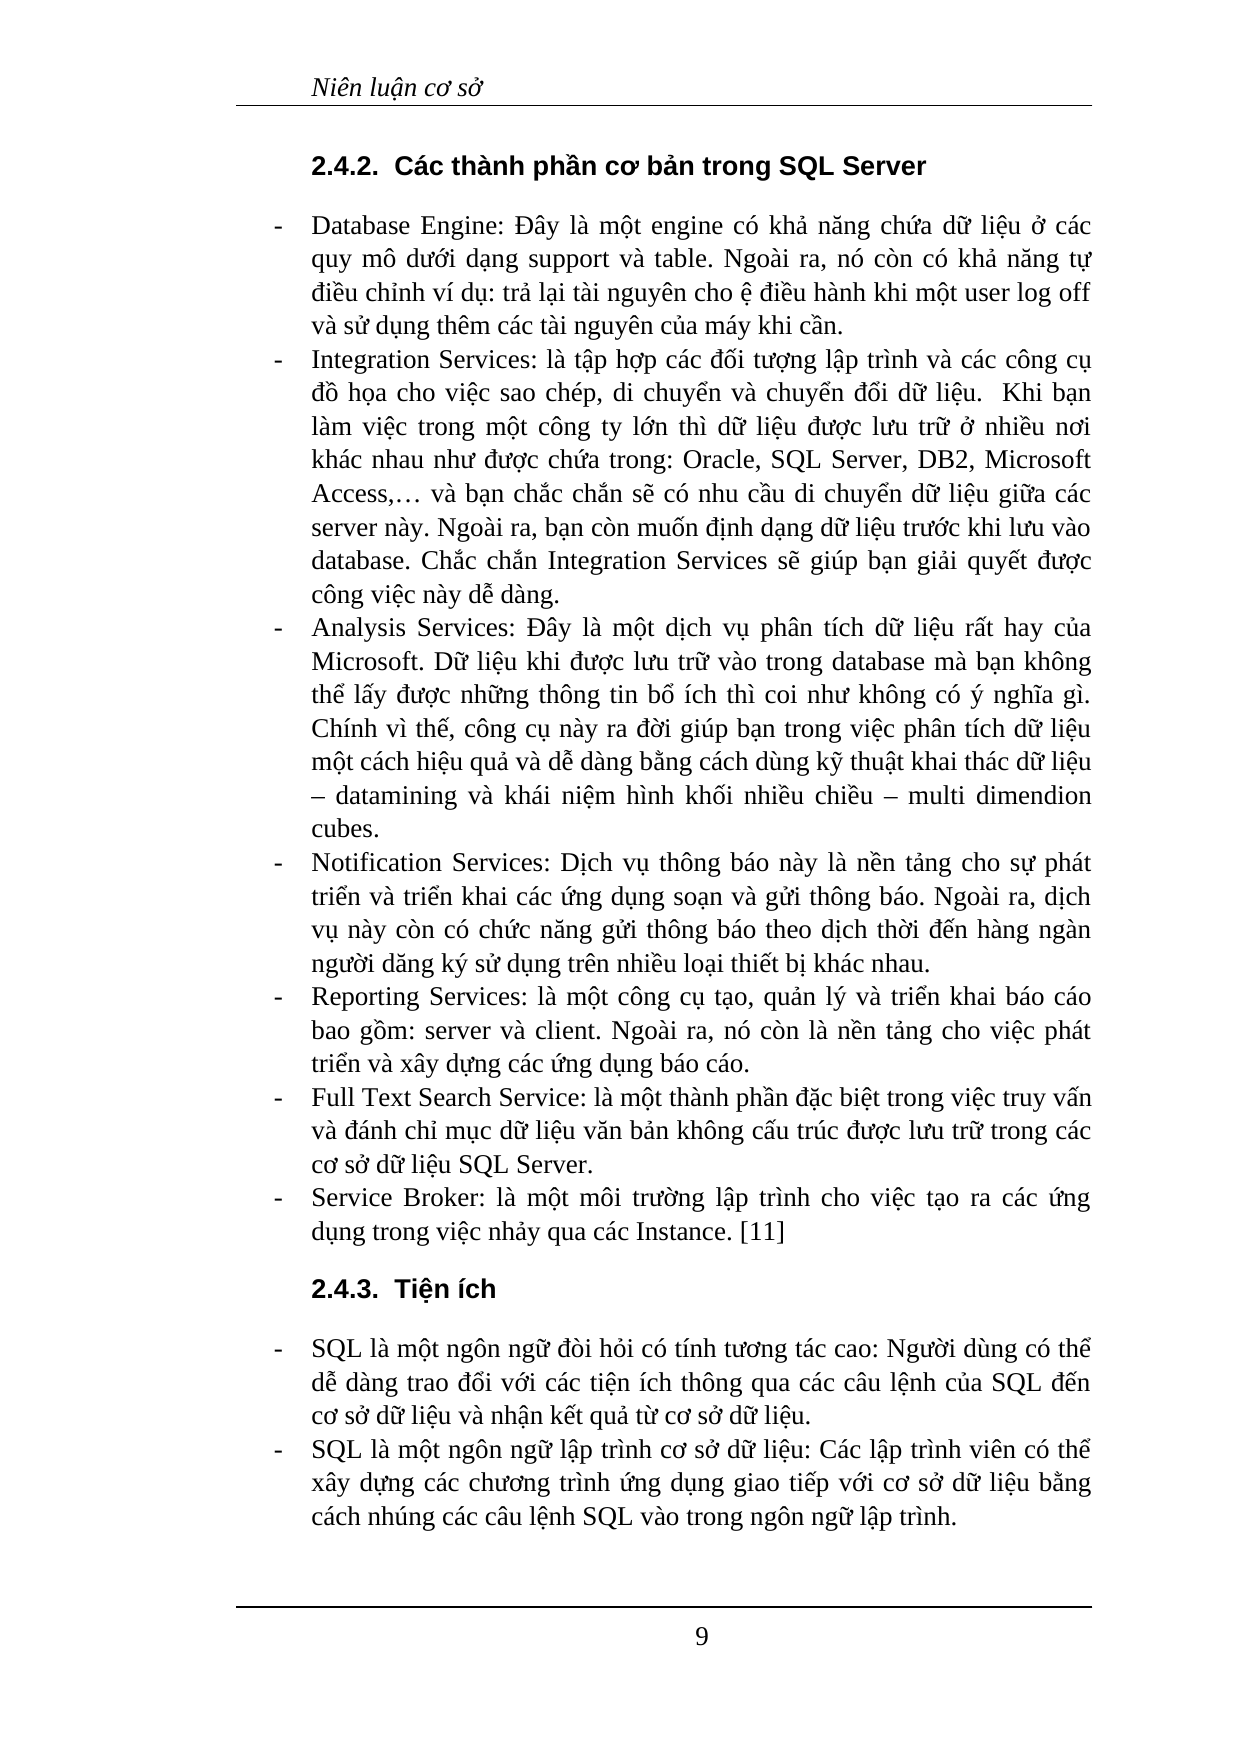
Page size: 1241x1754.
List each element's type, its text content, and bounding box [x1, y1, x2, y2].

list Integration Services: là tập hợp các đối tượng lập trình và các công cụ đồ họa cho việc sao chép, di chuyển và chuyển đổi dữ liệu. Khi bạn làm việc trong một công ty lớn thì dữ liệu được lưu trữ ở nhiều nơi khác nhau như được chứa trong: Oracle, SQL Server, DB2, Microsoft Access,… và bạn chắc chắn sẽ có nhu cầu di chuyển dữ liệu giữa các server này. Ngoài ra, bạn còn muốn định dạng dữ liệu trước khi lưu vào database. Chắc chắn Integration Services sẽ giúp bạn giải quyết được công việc này dễ dàng. [274, 343, 1092, 609]
list Reporting Services: là một công cụ tạo, quản lý và triển khai báo cáo bao gồm: server và client. Ngoài ra, nó còn là nền tảng cho việc phát triển và xây dựng các ứng dụng báo cáo. [274, 980, 1092, 1078]
list Notification Services: Dịch vụ thông báo này là nền tảng cho sự phát triển và triển khai các ứng dụng soạn và gửi thông báo. Ngoài ra, dịch vụ này còn có chức năng gửi thông báo theo dịch thời đến hàng ngàn người dăng ký sử dụng trên nhiều loại thiết bị khác nhau. [274, 846, 1092, 978]
list Service Broker: là một môi trường lập trình cho việc tạo ra các ứng dụng trong việc nhảy qua các Instance. [274, 1181, 1092, 1246]
list Full Text Search Service: là một thành phần đặc biệt trong việc truy vấn và đánh chỉ mục dữ liệu văn bản không cấu trúc được lưu trữ trong các cơ sở dữ liệu SQL Server. [274, 1081, 1092, 1179]
list Analysis Services: Đây là một dịch vụ phân tích dữ liệu rất hay của Microsoft. Dữ liệu khi được lưu trữ vào trong database mà bạn không thể lấy được những thông tin bổ ích thì coi như không có ý nghĩa gì. Chính vì thế, công cụ này ra đời giúp bạn trong việc phân tích dữ liệu một cách hiệu quả và dễ dàng bằng cách dùng kỹ thuật khai thác dữ liệu – datamining và khái niệm hình khối nhiều chiều – multi dimendion cubes. [274, 611, 1092, 844]
subtitle Tiện ích [236, 1273, 1092, 1305]
subtitle Các thành phần cơ bản trong SQL Server [311, 150, 1092, 181]
list Database Engine: Đây là một engine có khả năng chứa dữ liệu ở các quy mô dưới dạng support và table. Ngoài ra, nó còn có khả năng tự điều chỉnh ví dụ: trả lại tài nguyên cho ệ điều hành khi một user log off và sử dụng thêm các tài nguyên của máy khi cần. [274, 209, 1092, 341]
list SQL là một ngôn ngữ đòi hỏi có tính tương tác cao: Người dùng có thể dễ dàng trao đổi với các tiện ích thông qua các câu lệnh của SQL đến cơ sở dữ liệu và nhận kết quả từ cơ sở dữ liệu. [274, 1332, 1092, 1431]
list SQL là một ngôn ngữ lập trình cơ sở dữ liệu: Các lập trình viên có thể xây dựng các chương trình ứng dụng giao tiếp với cơ sở dữ liệu bằng cách nhúng các câu lệnh SQL vào trong ngôn ngữ lập trình. [274, 1433, 1092, 1531]
